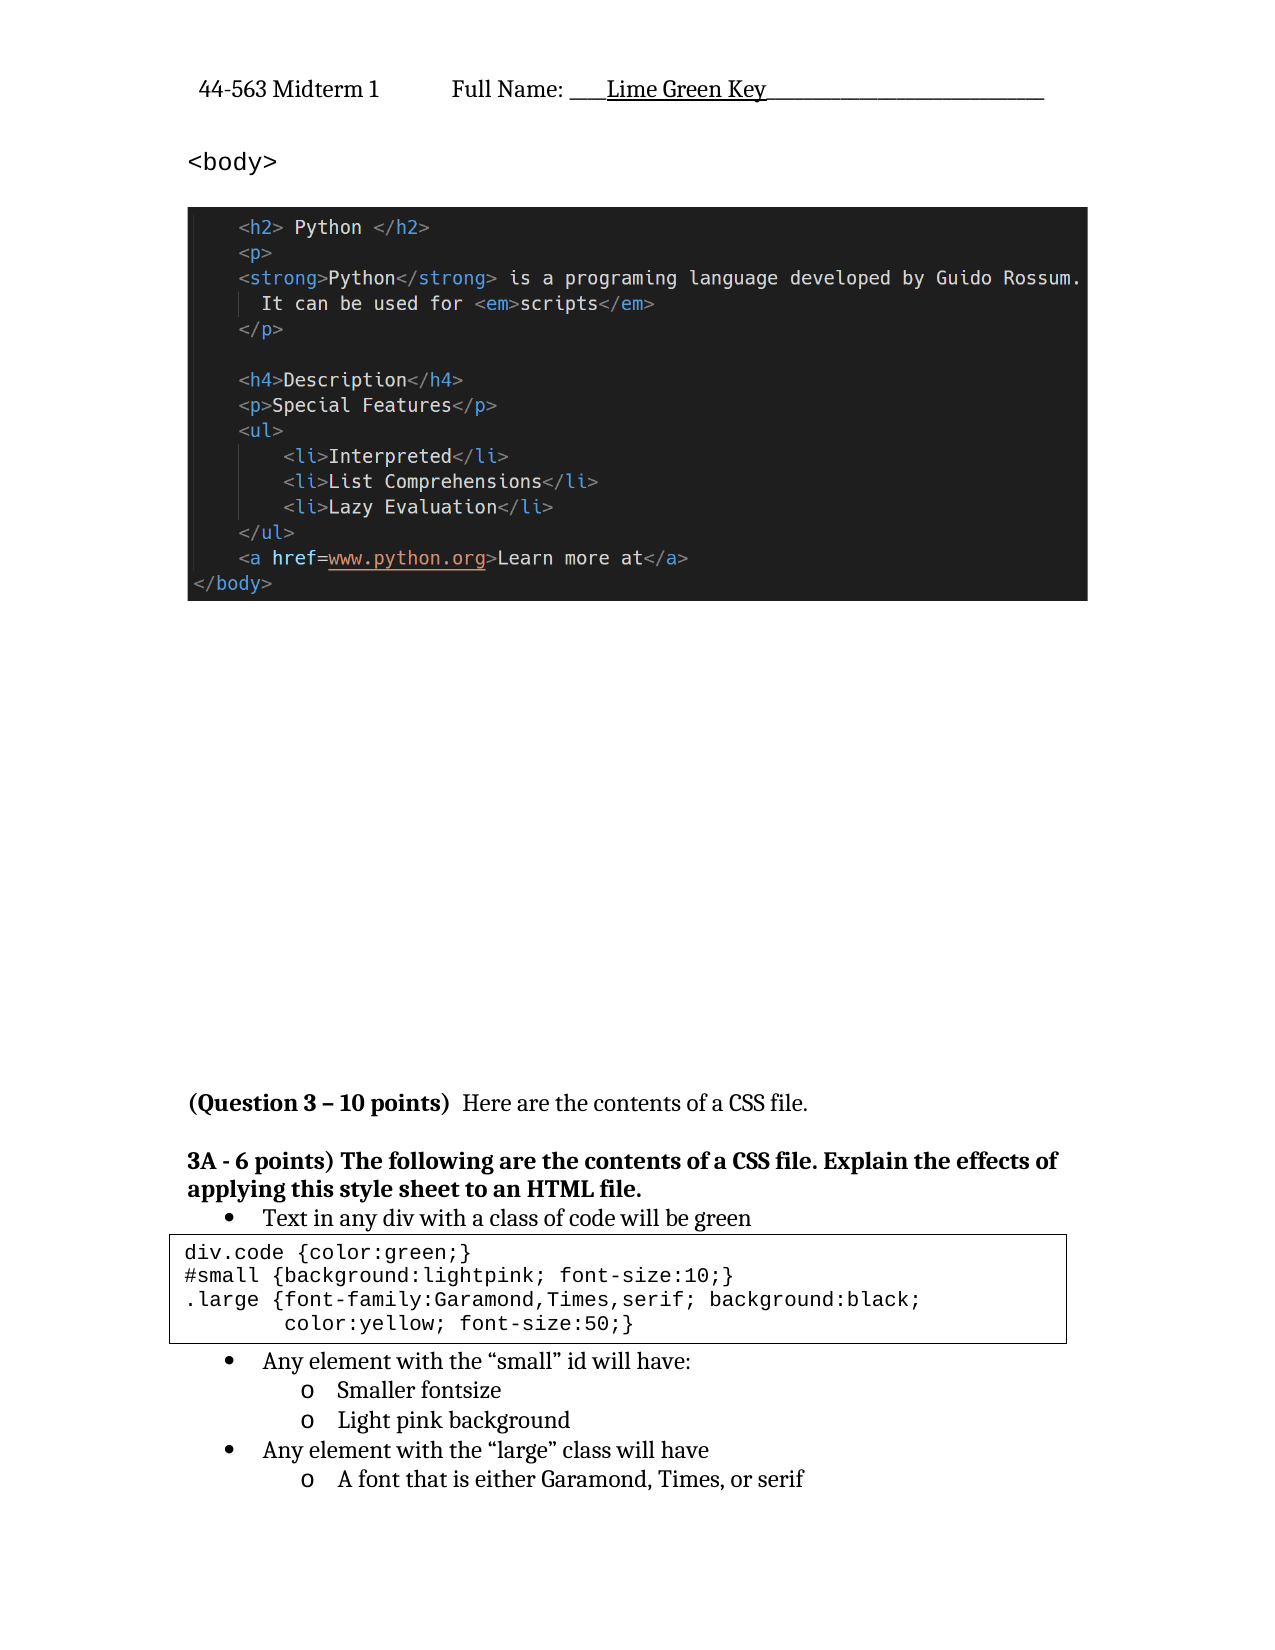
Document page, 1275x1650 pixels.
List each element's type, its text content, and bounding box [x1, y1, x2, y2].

list A font that is either Garamond, Times, or serif [300, 1464, 1087, 1494]
text <body> [187, 150, 1087, 178]
list Any element with the “small” id will have: [225, 1233, 1087, 1376]
picture [187, 207, 1088, 601]
list Text in any div with a class of code will be green [225, 1204, 1087, 1233]
list Light pink background [300, 1406, 1087, 1436]
list Any element with the “large” class will have [225, 1436, 1087, 1464]
list Smaller fontsize [300, 1376, 1087, 1406]
text (Question 3 – 10 points) Here are the contents of a CSS file. [187, 1089, 1087, 1118]
text 3A - 6 points) The following are the contents of a CSS file. Explain the effects of applying this style sheet to an HTML file. [187, 1147, 1087, 1204]
